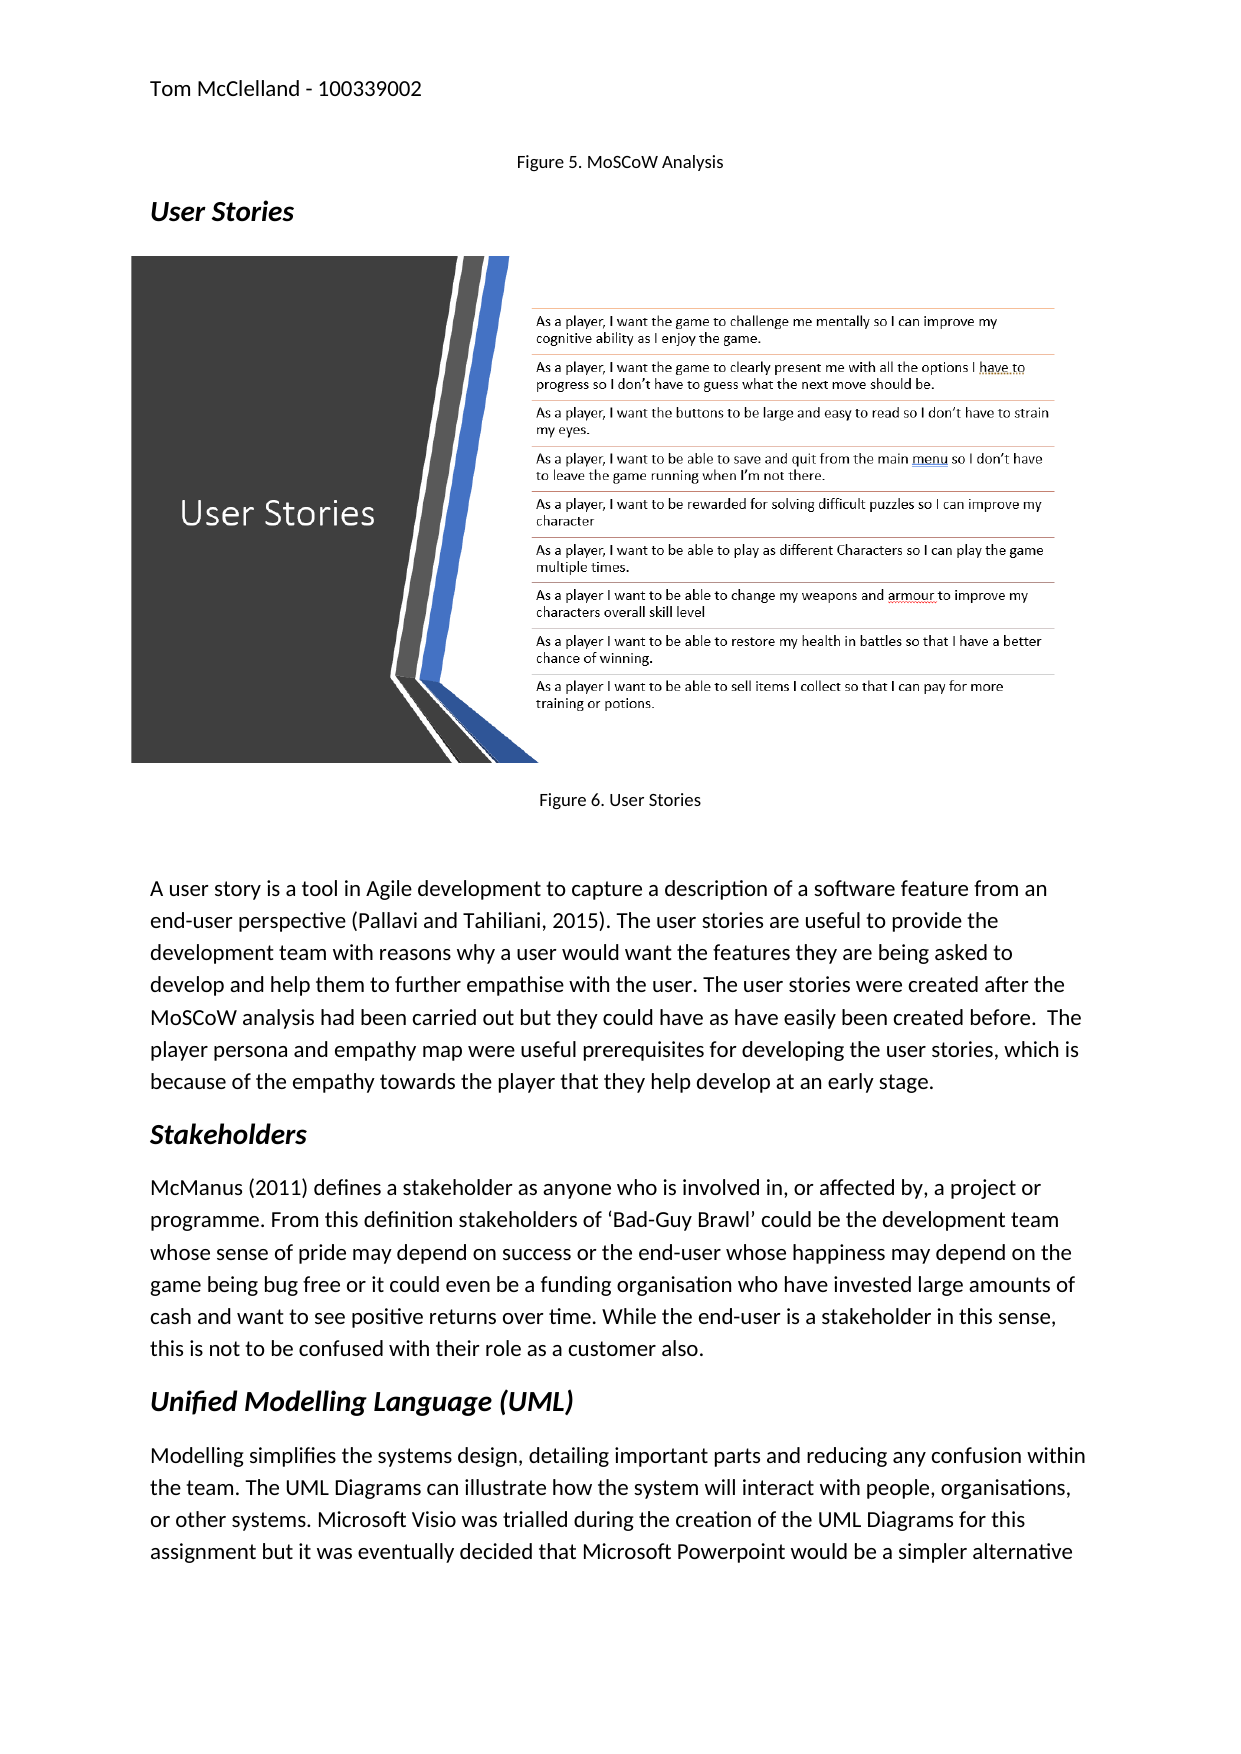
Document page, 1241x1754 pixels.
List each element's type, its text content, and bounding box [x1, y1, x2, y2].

picture [131, 256, 1105, 763]
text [150, 1441, 1090, 1565]
text User Stories [150, 193, 1090, 229]
text A user story is a tool in Agile development to capture a description of a software feature from an end-user perspective (Pallavi and Tahiliani, 2015). The user stories are useful to provide the development team with reasons why a user would want the features they are being asked to develop and help them to further empathise with the user. The user stories were created after the MoSCoW analysis had been carried out but they could have as have easily been created before. The player persona and empathy map were useful prerequisites for developing the user stories, which is because of the empathy towards the player that they help develop at an early stage. [150, 874, 1090, 1095]
text McManus (2011) defines a stakeholder as anyone who is involved in, or affected by, a project or programme. From this definition stakeholders of ‘Bad-Guy Brawl’ could be the development team whose sense of pride may depend on success or the end-user whose happiness may depend on the game being bug free or it could even be a funding organisation who have invested large amounts of cash and want to see positive returns over time. While the end-user is a stakeholder in this sense, this is not to be confused with their role as a customer also. [150, 1173, 1090, 1362]
text Unified Modelling Language (UML) [150, 1383, 1090, 1419]
text Stakeholders [150, 1116, 1090, 1151]
text Figure 6. User Stories [150, 763, 1090, 811]
text Figure 5. MoSCoW Analysis [150, 150, 1090, 173]
